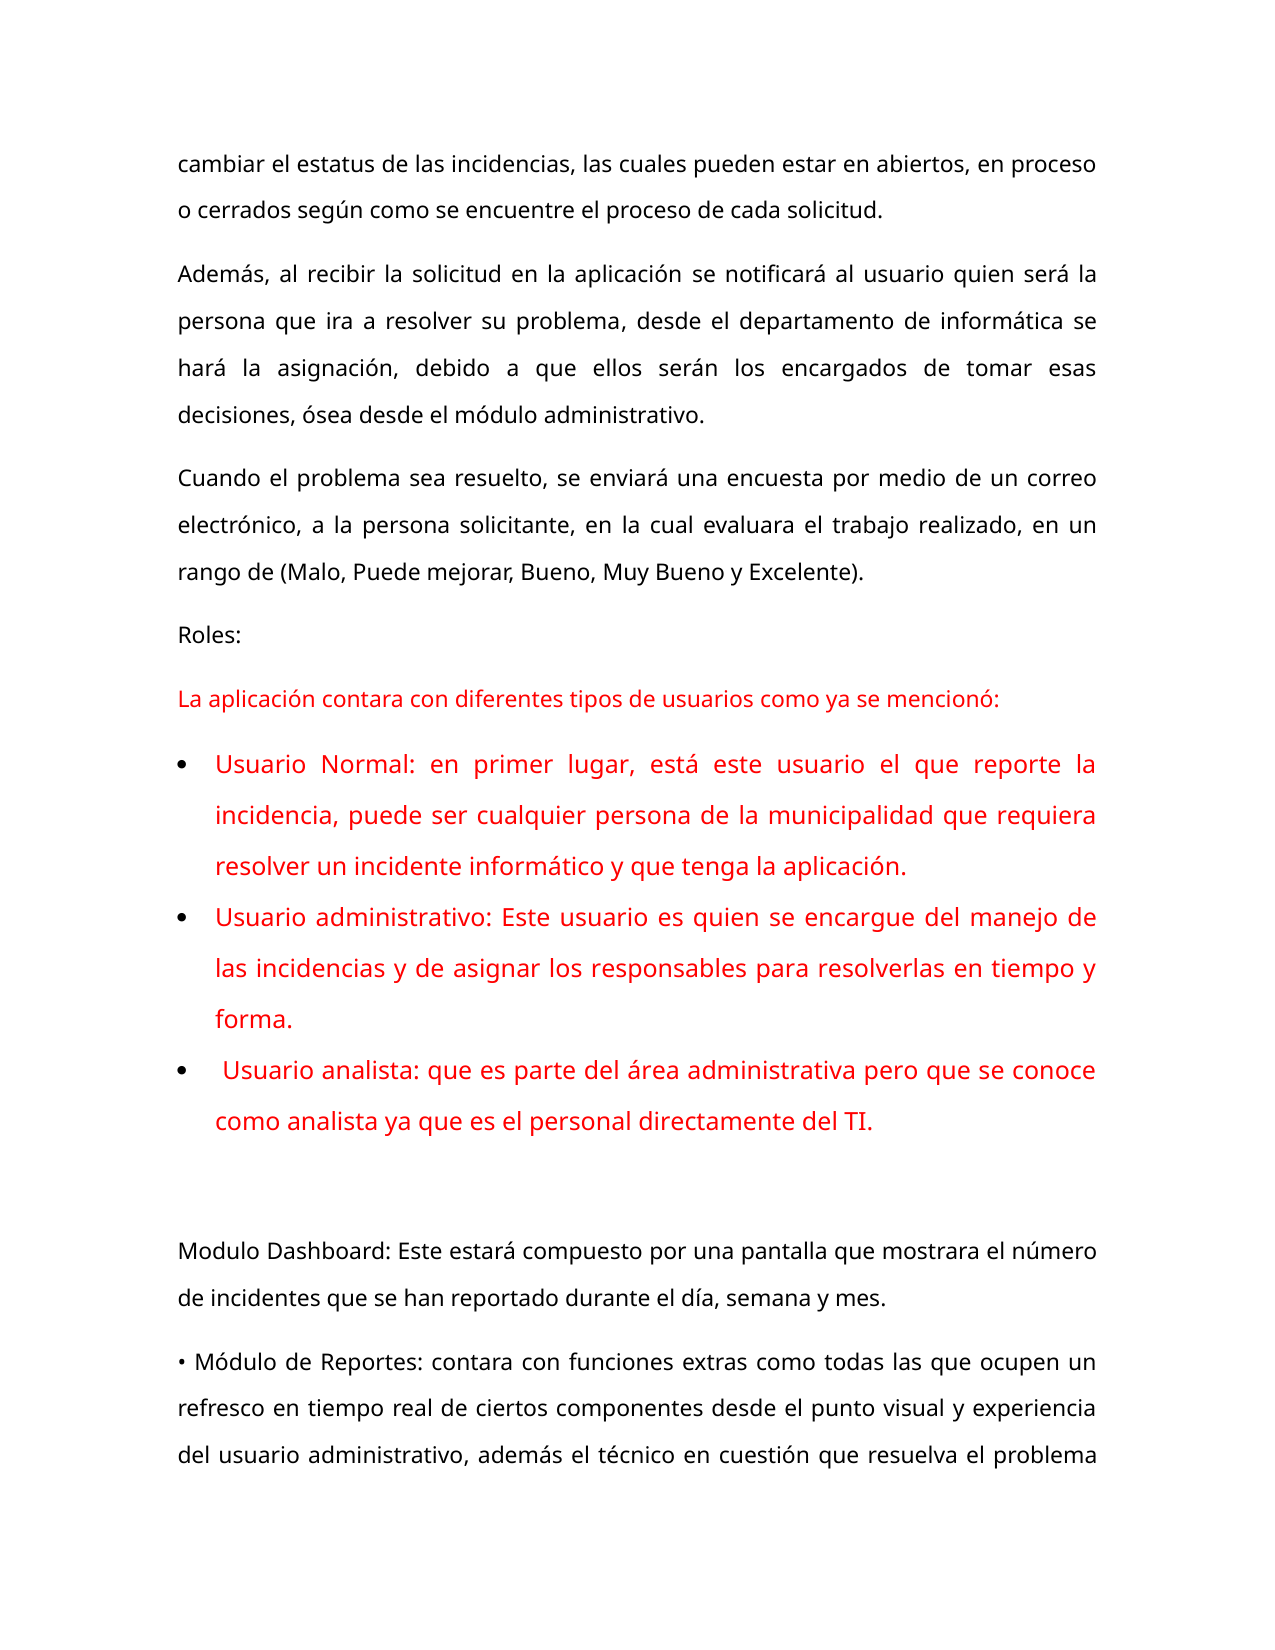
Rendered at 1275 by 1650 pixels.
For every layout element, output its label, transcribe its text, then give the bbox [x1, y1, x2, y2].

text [177, 148, 1098, 226]
text Roles: [177, 619, 1098, 651]
list Usuario Normal: en primer lugar, está este usuario el que reporte la incidencia, puede ser cualquier persona de la municipalidad que requiera resolver un incidente informático y que tenga la aplicación. [177, 747, 1098, 883]
text Modulo Dashboard: Este estará compuesto por una pantalla que mostrara el número de incidentes que se han reportado durante el día, semana y mes. [177, 1235, 1098, 1313]
text Además, al recibir la solicitud en la aplicación se notificará al usuario quien será la persona que ira a resolver su problema, desde el departamento de informática se hará la asignación, debido a que ellos serán los encargados de tomar esas decisiones, ósea desde el módulo administrativo. [177, 258, 1098, 430]
text Cuando el problema sea resuelto, se enviará una encuesta por medio de un correo electrónico, a la persona solicitante, en la cual evaluara el trabajo realizado, en un rango de (Malo, Puede mejorar, Bueno, Muy Bueno y Excelente). [177, 462, 1098, 587]
list Usuario analista: que es parte del área administrativa pero que se conoce como analista ya que es el personal directamente del TI. [177, 1053, 1098, 1138]
list Usuario administrativo: Este usuario es quien se encargue del manejo de las incidencias y de asignar los responsables para resolverlas en tiempo y forma. [177, 900, 1098, 1036]
text La aplicación contara con diferentes tipos de usuarios como ya se mencionó: [177, 683, 1098, 714]
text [177, 1346, 1098, 1471]
